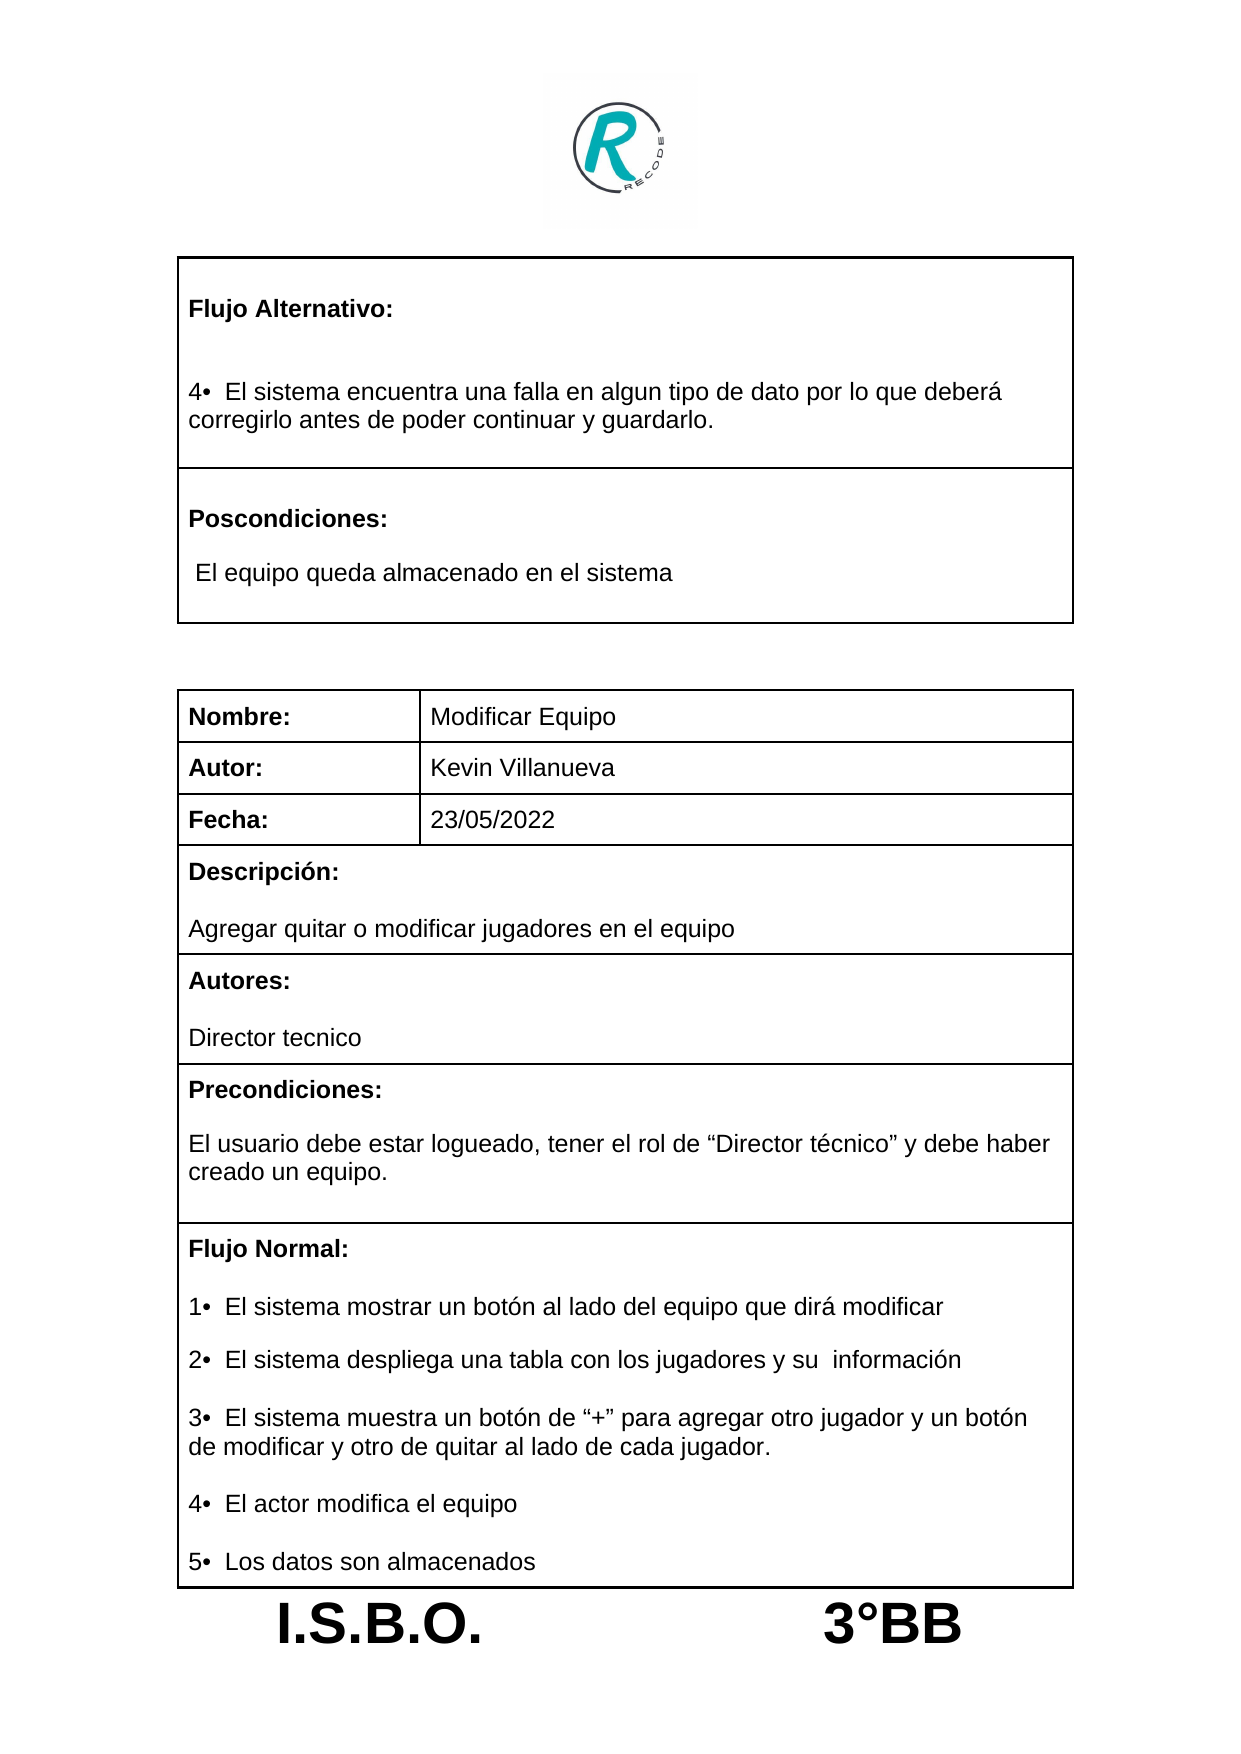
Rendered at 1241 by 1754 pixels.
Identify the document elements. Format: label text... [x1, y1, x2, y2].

table_cell Autor: [179, 743, 419, 792]
table_cell Fecha: [179, 795, 419, 844]
table_cell Poscondiciones: El equipo queda almacenado en el sistema [179, 469, 1072, 622]
table_header Modificar Equipo [421, 691, 1072, 741]
table_cell Flujo Alternativo: 4• El sistema encuentra una falla en algun tipo de dato por lo que deberá corregirlo antes de poder continuar y guardarlo. [179, 259, 1072, 467]
table_cell Descripción: Agregar quitar o modificar jugadores en el equipo [179, 846, 1072, 953]
table_cell Autores: Director tecnico [179, 955, 1072, 1062]
table_cell 23/05/2022 [421, 795, 1072, 844]
table_cell Precondiciones: El usuario debe estar logueado, tener el rol de “Director técnico” y debe haber creado un equipo. [179, 1065, 1072, 1222]
picture [542, 73, 698, 229]
table_cell Kevin Villanueva [421, 743, 1072, 792]
table_header Nombre: [179, 691, 419, 741]
